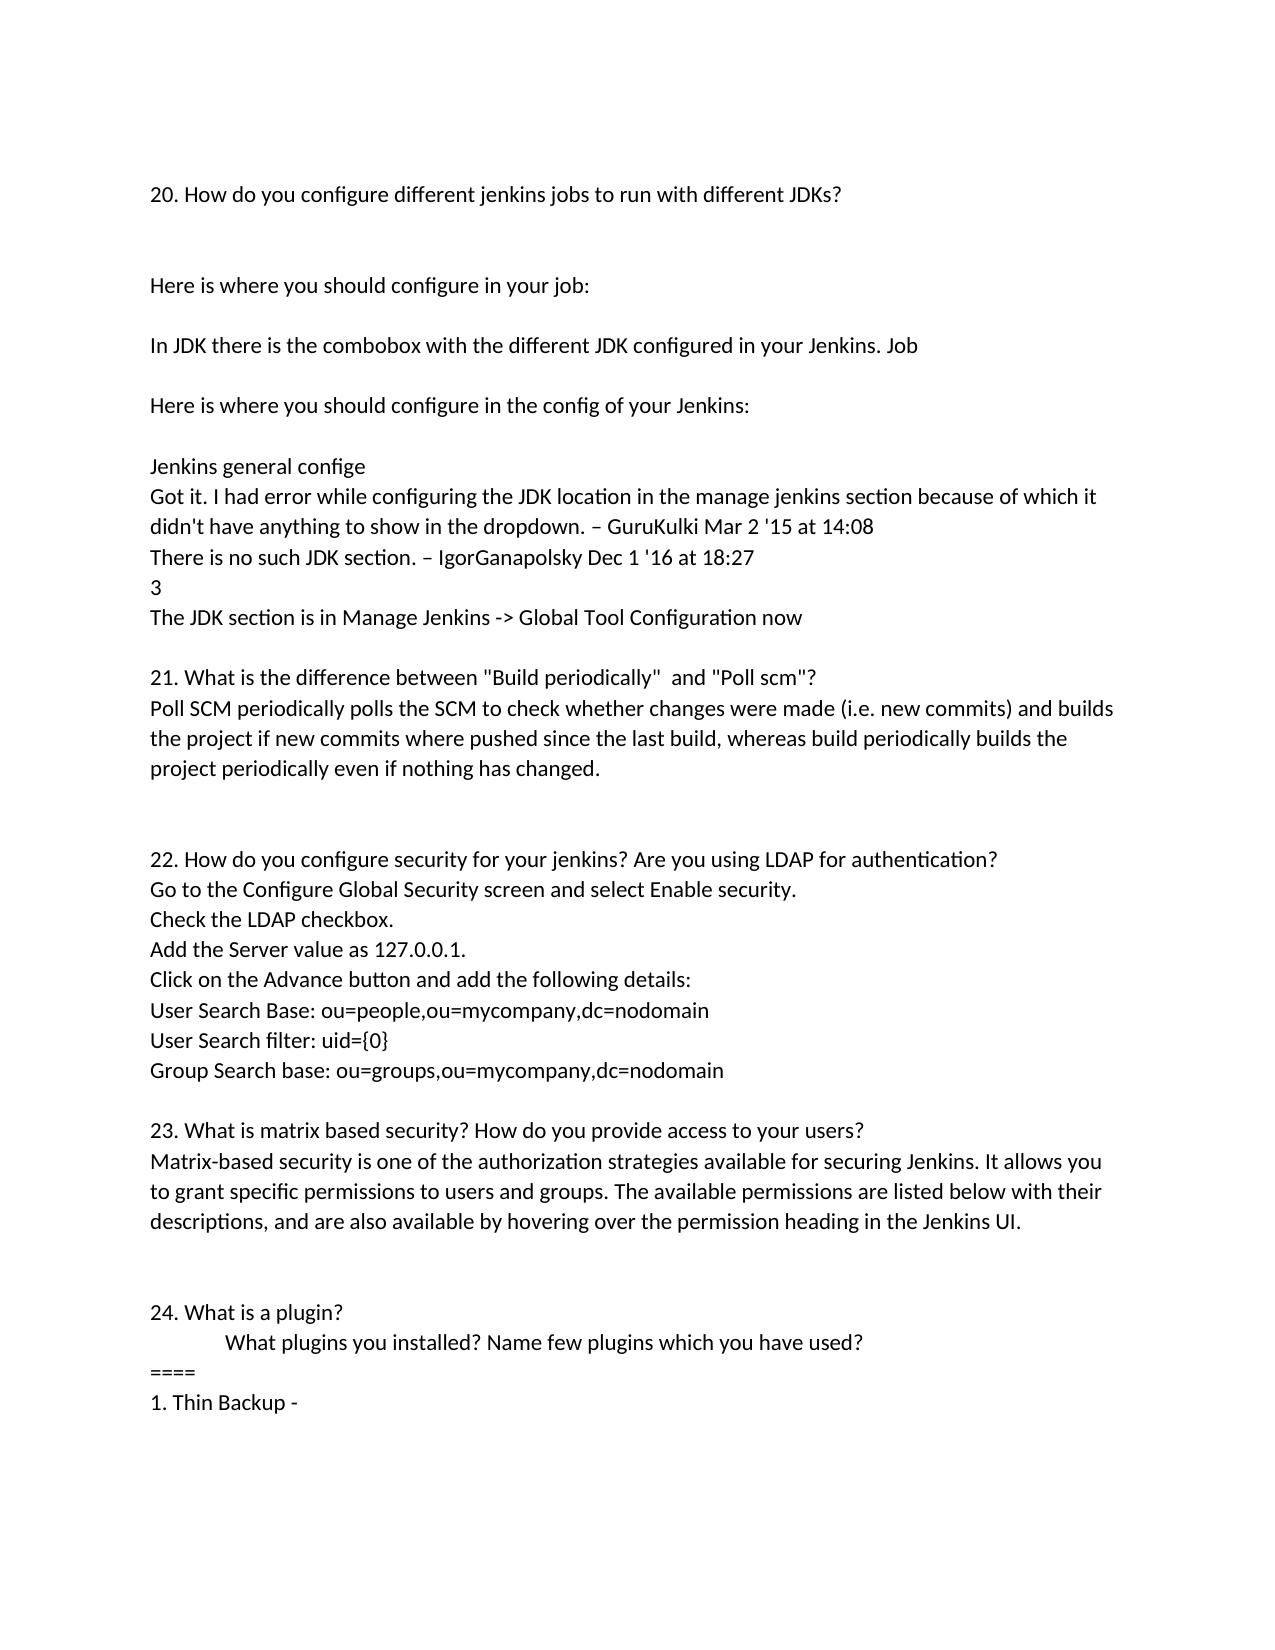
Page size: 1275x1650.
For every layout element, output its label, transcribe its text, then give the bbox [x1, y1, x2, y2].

text 20. How do you configure different jenkins jobs to run with different JDKs? [150, 180, 1125, 208]
text The JDK section is in Manage Jenkins -> Global Tool Configuration now [150, 603, 1125, 631]
text 21. What is the difference between "Build periodically" and "Poll scm"? [150, 663, 1125, 692]
text 1. Thin Backup - [150, 1388, 1125, 1417]
text Group Search base: ou=groups,ou=mycompany,dc=nodomain [150, 1056, 1125, 1084]
text 3 [150, 573, 1125, 601]
text In JDK there is the combobox with the different JDK configured in your Jenkins. Job [150, 331, 1125, 359]
text Matrix-based security is one of the authorization strategies available for securing Jenkins. It allows you to grant specific permissions to users and groups. The available permissions are listed below with their descriptions, and are also available by hovering over the permission heading in the Jenkins UI. [150, 1147, 1125, 1235]
text ==== [150, 1358, 1125, 1386]
text 22. How do you configure security for your jenkins? Are you using LDAP for authentication? [150, 845, 1125, 873]
text Click on the Advance button and add the following details: [150, 966, 1125, 994]
text 24. What is a plugin? [150, 1298, 1125, 1326]
text Poll SCM periodically polls the SCM to check whether changes were made (i.e. new commits) and builds the project if new commits where pushed since the last build, whereas build periodically builds the project periodically even if nothing has changed. [150, 694, 1125, 782]
text User Search Base: ou=people,ou=mycompany,dc=nodomain [150, 996, 1125, 1024]
text 23. What is matrix based security? How do you provide access to your users? [150, 1117, 1125, 1145]
text Add the Server value as 127.0.0.1. [150, 935, 1125, 963]
text Here is where you should configure in the config of your Jenkins: [150, 392, 1125, 420]
text What plugins you installed? Name few plugins which you have used? [150, 1328, 1125, 1356]
text Jenkins general confige [150, 452, 1125, 480]
text Check the LDAP checkbox. [150, 905, 1125, 933]
text Go to the Configure Global Security screen and select Enable security. [150, 875, 1125, 903]
text There is no such JDK section. – IgorGanapolsky Dec 1 '16 at 18:27 [150, 543, 1125, 571]
text User Search filter: uid={0} [150, 1026, 1125, 1054]
text Got it. I had error while configuring the JDK location in the manage jenkins section because of which it didn't have anything to show in the dropdown. – GuruKulki Mar 2 '15 at 14:08 [150, 482, 1125, 541]
text Here is where you should configure in your job: [150, 271, 1125, 299]
